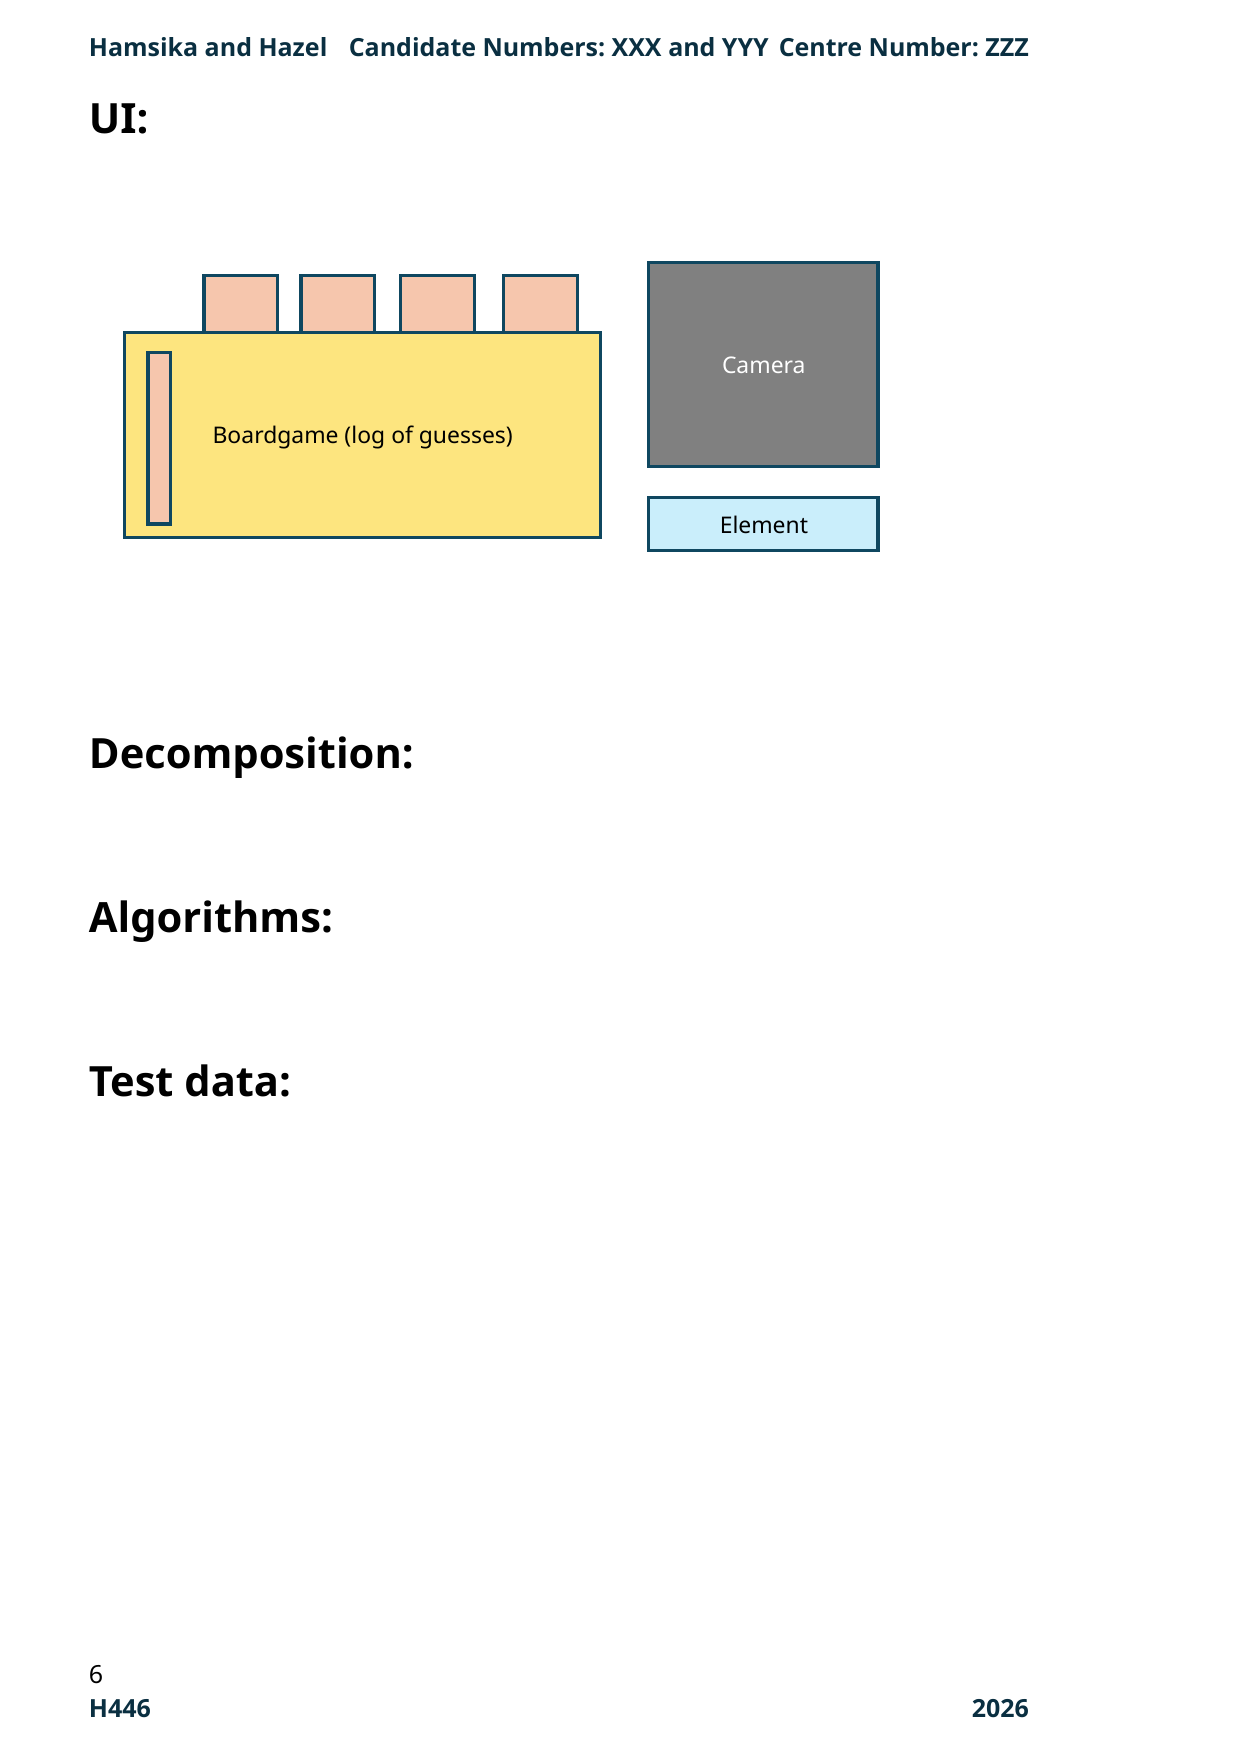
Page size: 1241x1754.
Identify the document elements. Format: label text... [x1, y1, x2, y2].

text Test data: [89, 1052, 1152, 1108]
text Decomposition: [89, 724, 1152, 781]
text Algorithms: [89, 888, 1152, 945]
text UI: [89, 89, 1152, 145]
